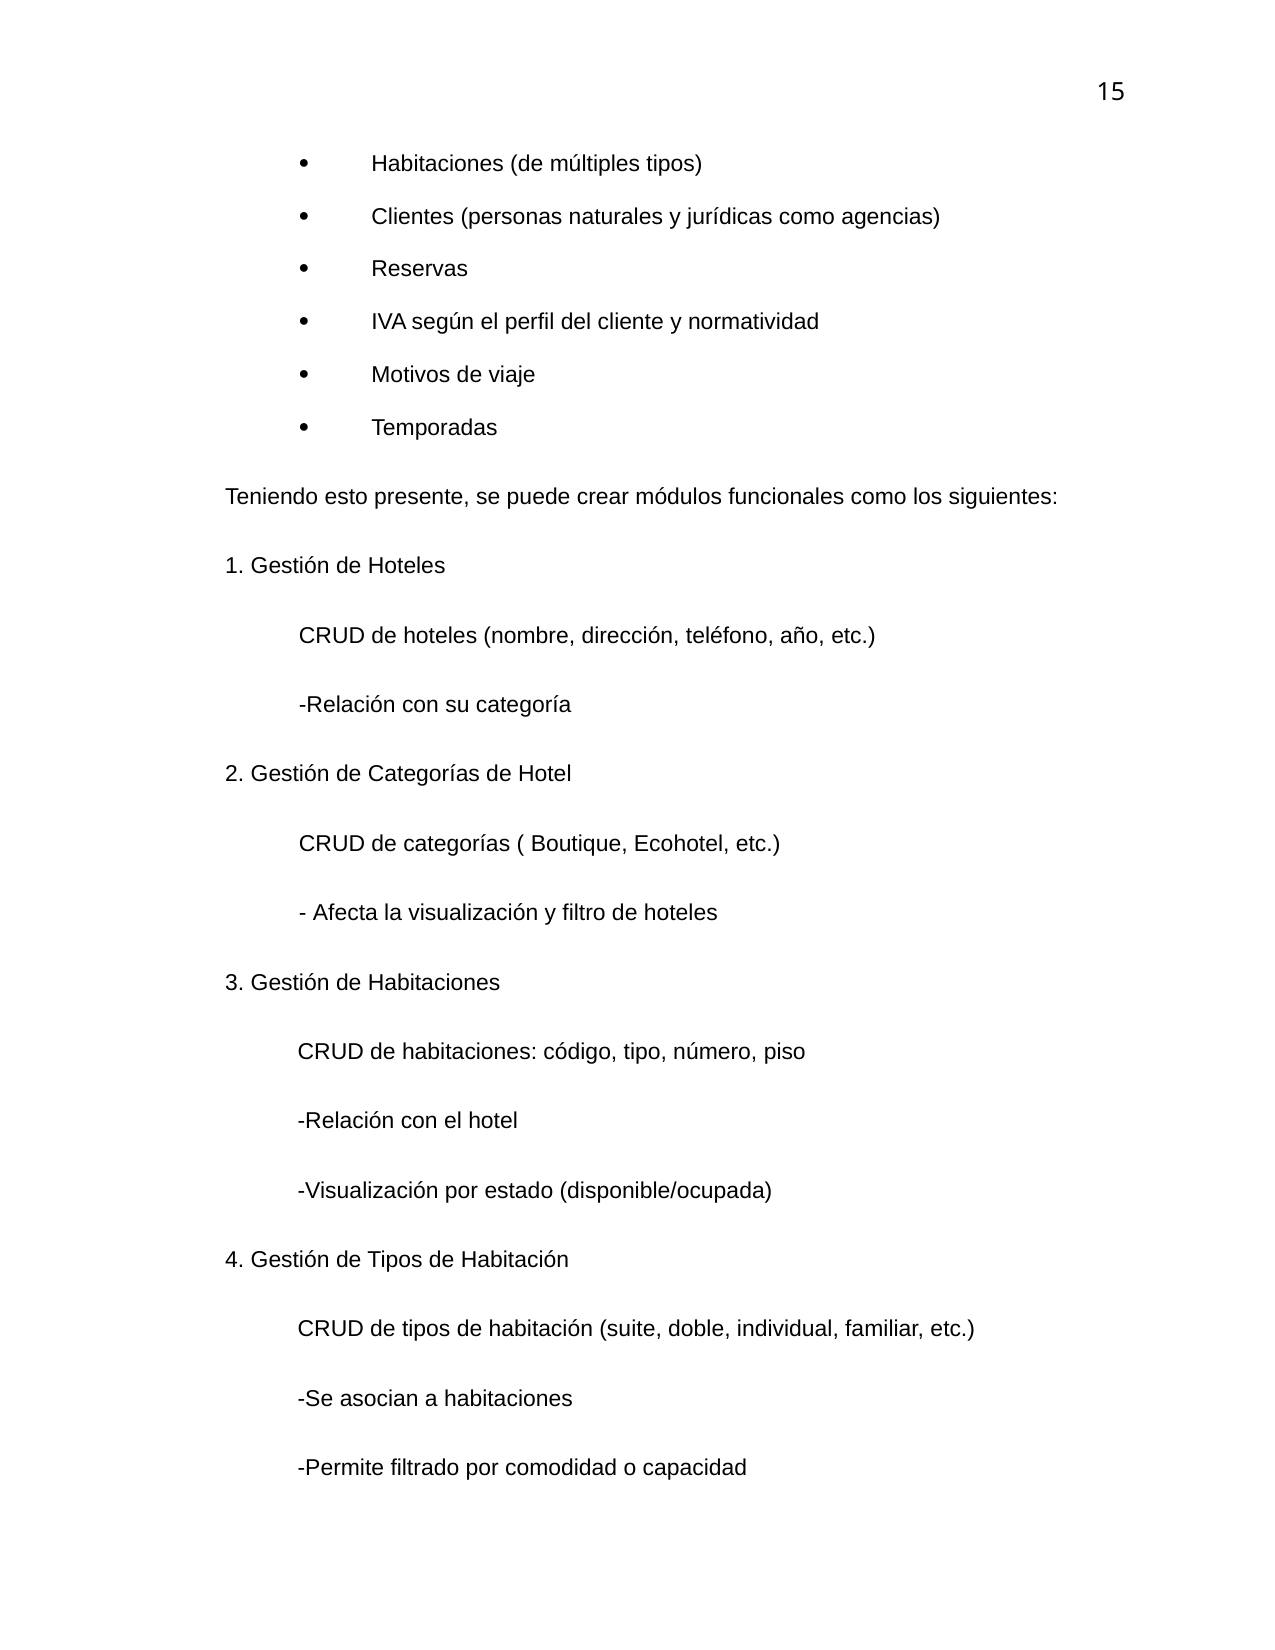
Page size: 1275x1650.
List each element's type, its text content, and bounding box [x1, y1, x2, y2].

text -Relación con el hotel [222, 1107, 1125, 1134]
text 3. Gestión de Habitaciones [150, 968, 1125, 995]
text CRUD de habitaciones: código, tipo, número, piso [222, 1038, 1125, 1064]
list Temporadas [225, 413, 1125, 440]
text -Relación con su categoría [224, 691, 1125, 717]
text - Afecta la visualización y filtro de hoteles [224, 899, 1125, 926]
text CRUD de tipos de habitación (suite, doble, individual, familiar, etc.) [222, 1315, 1125, 1342]
text -Visualización por estado (disponible/ocupada) [222, 1177, 1125, 1203]
text 2. Gestión de Categorías de Hotel [150, 760, 1125, 787]
list IVA según el perfil del cliente y normatividad [225, 308, 1125, 334]
text CRUD de categorías ( Boutique, Ecohotel, etc.) [224, 830, 1125, 856]
text -Se asocian a habitaciones [222, 1385, 1125, 1411]
text Teniendo esto presente, se puede crear módulos funcionales como los siguientes: [150, 483, 1125, 509]
list Clientes (personas naturales y jurídicas como agencias) [225, 203, 1125, 229]
list Habitaciones (de múltiples tipos) [225, 150, 1125, 176]
text 4. Gestión de Tipos de Habitación [150, 1246, 1125, 1272]
text 1. Gestión de Hoteles [150, 552, 1125, 579]
text -Permite filtrado por comodidad o capacidad [222, 1454, 1125, 1481]
text CRUD de hoteles (nombre, dirección, teléfono, año, etc.) [224, 622, 1125, 648]
list Motivos de viaje [225, 361, 1125, 387]
list Reservas [225, 255, 1125, 282]
